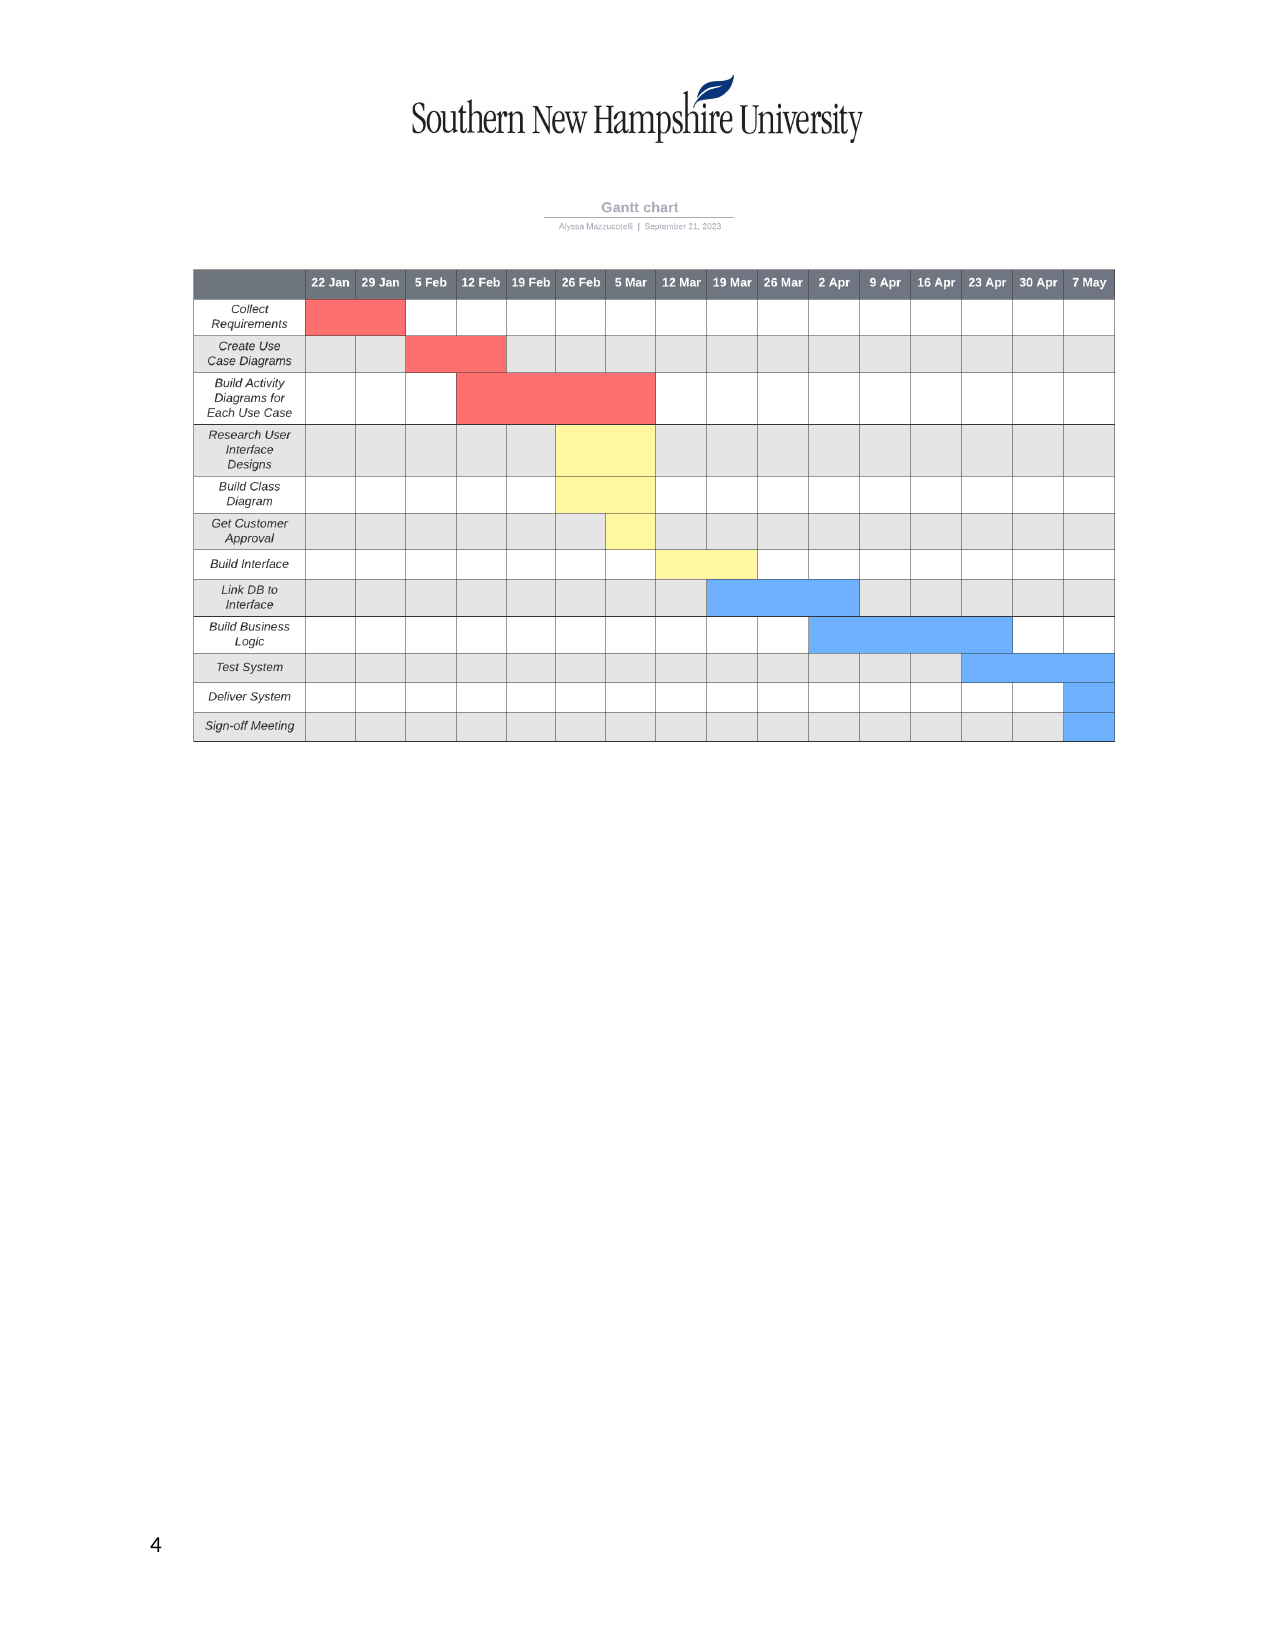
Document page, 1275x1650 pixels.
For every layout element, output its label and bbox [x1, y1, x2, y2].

picture [150, 158, 1125, 913]
picture [412, 75, 863, 143]
